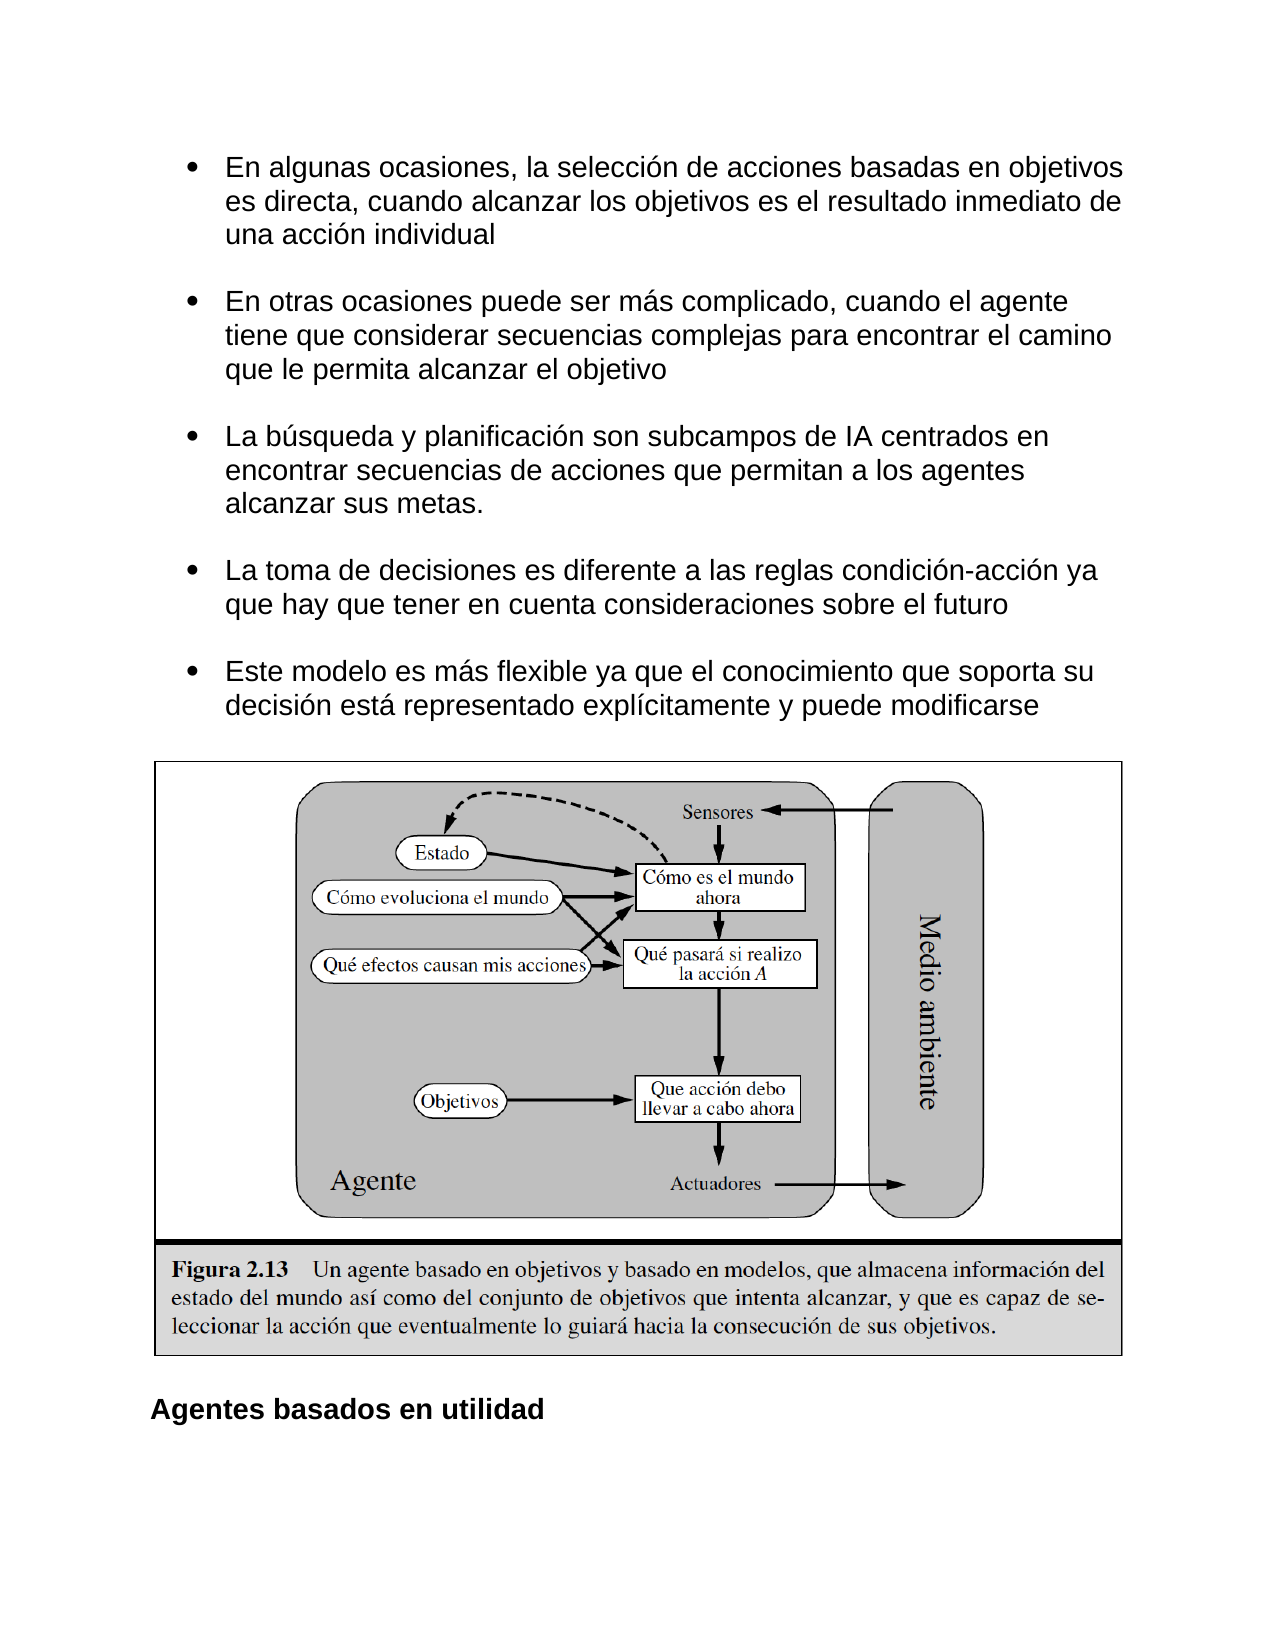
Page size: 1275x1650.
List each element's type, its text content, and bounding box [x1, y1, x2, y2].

picture [150, 754, 1125, 1359]
list En otras ocasiones puede ser más complicado, cuando el agente tiene que considerar secuencias complejas para encontrar el camino que le permita alcanzar el objetivo [187, 284, 1125, 385]
list Este modelo es más flexible ya que el conocimiento que soporta su decisión está representado explícitamente y puede modificarse [187, 654, 1125, 721]
list En algunas ocasiones, la selección de acciones basadas en objetivos es directa, cuando alcanzar los objetivos es el resultado inmediato de una acción individual [187, 150, 1125, 251]
text Agentes basados en utilidad [150, 1392, 1125, 1426]
list La toma de decisiones es diferente a las reglas condición-acción ya que hay que tener en cuenta consideraciones sobre el futuro [187, 553, 1125, 620]
list La búsqueda y planificación son subcampos de IA centrados en encontrar secuencias de acciones que permitan a los agentes alcanzar sus metas. [187, 419, 1125, 519]
